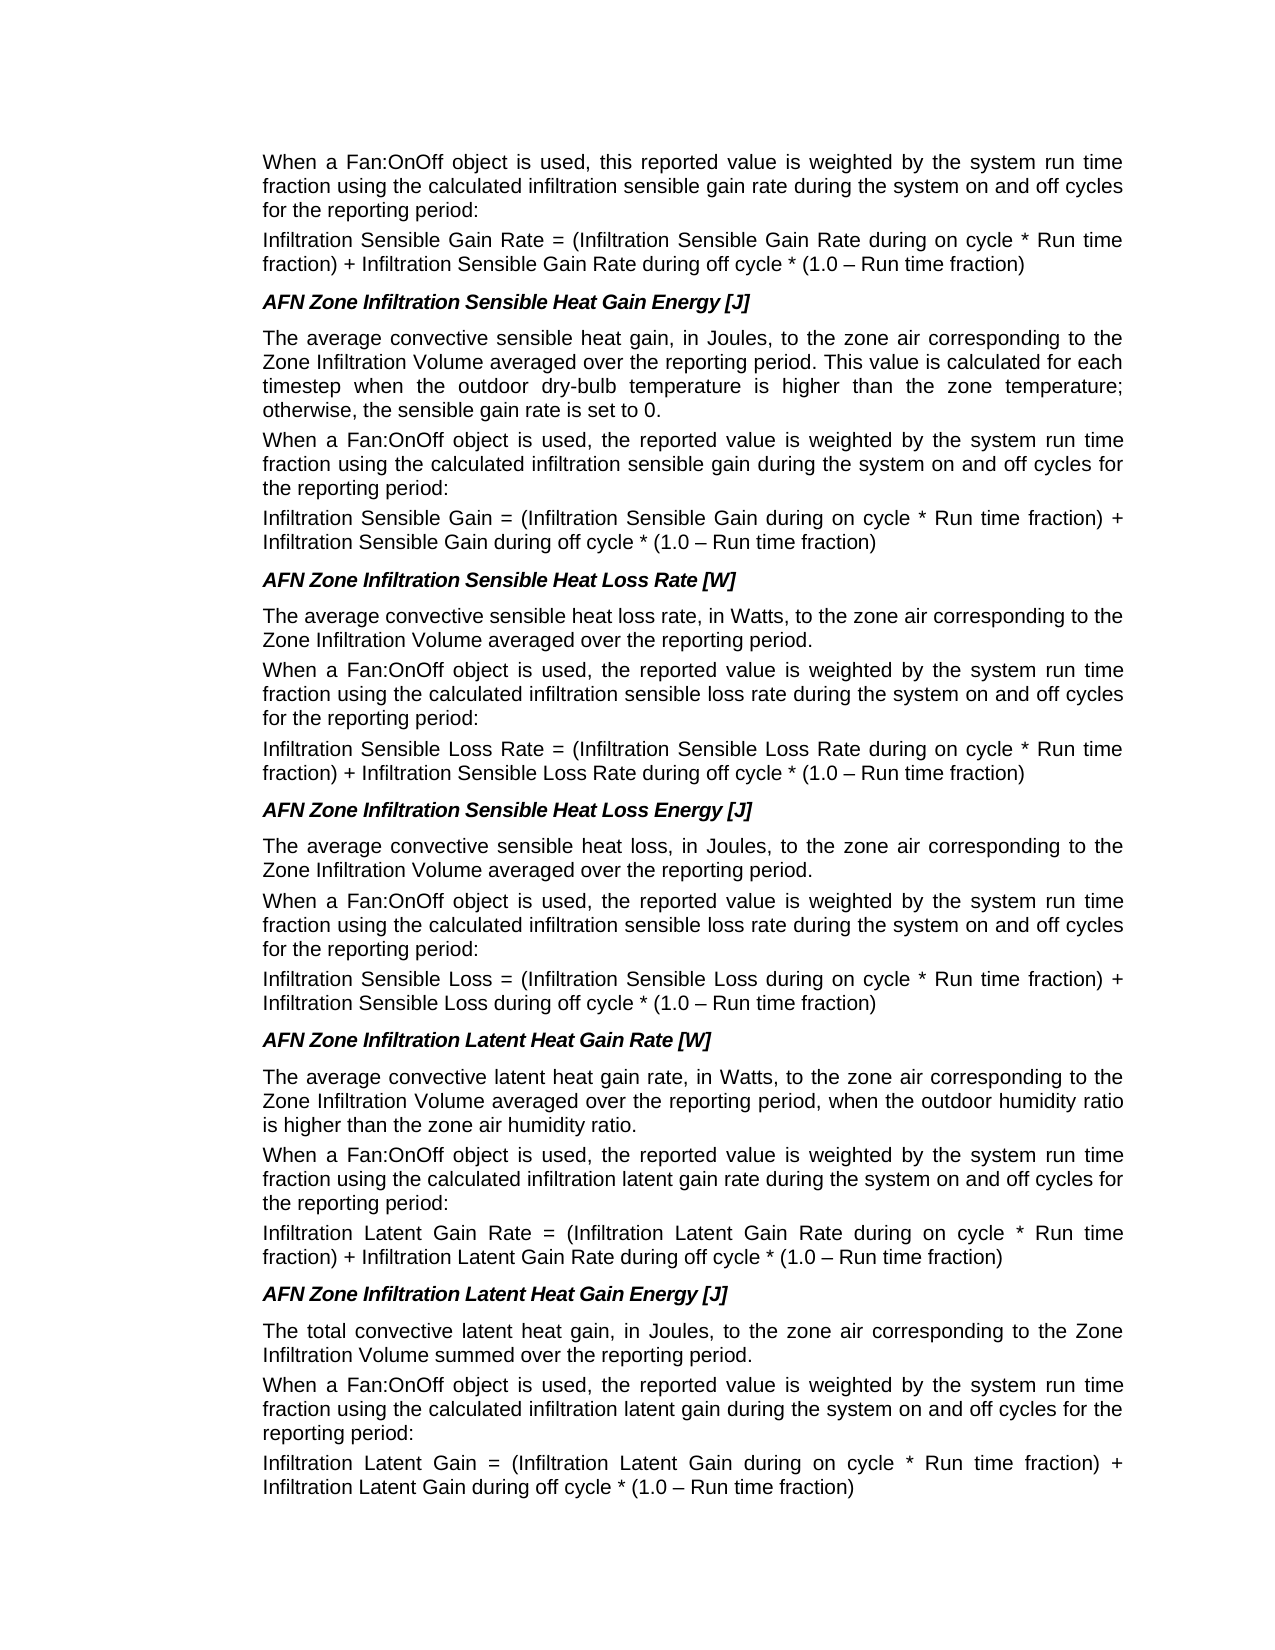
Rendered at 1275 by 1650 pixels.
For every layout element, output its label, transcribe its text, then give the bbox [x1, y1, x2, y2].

text Infiltration Sensible Loss Rate = (Infiltration Sensible Loss Rate during on cycle * Run time fraction) + Infiltration Sensible Loss Rate during off cycle * (1.0 – Run time fraction) [262, 736, 1125, 784]
text When a Fan:OnOff object is used, the reported value is weighted by the system run time fraction using the calculated infiltration latent gain rate during the system on and off cycles for the reporting period: [262, 1143, 1125, 1214]
text The total convective latent heat gain, in Joules, to the zone air corresponding to the Zone Infiltration Volume summed over the reporting period. [262, 1319, 1125, 1367]
text The average convective sensible heat gain, in Joules, to the zone air corresponding to the Zone Infiltration Volume averaged over the reporting period. This value is calculated for each timestep when the outdoor dry-bulb temperature is higher than the zone temperature; otherwise, the sensible gain rate is set to 0. [262, 326, 1125, 422]
text Infiltration Sensible Gain = (Infiltration Sensible Gain during on cycle * Run time fraction) + Infiltration Sensible Gain during off cycle * (1.0 – Run time fraction) [262, 506, 1125, 554]
text When a Fan:OnOff object is used, the reported value is weighted by the system run time fraction using the calculated infiltration sensible loss rate during the system on and off cycles for the reporting period: [262, 658, 1125, 730]
text The average convective latent heat gain rate, in Watts, to the zone air corresponding to the Zone Infiltration Volume averaged over the reporting period, when the outdoor humidity ratio is higher than the zone air humidity ratio. [262, 1064, 1125, 1136]
text Infiltration Latent Gain = (Infiltration Latent Gain during on cycle * Run time fraction) + Infiltration Latent Gain during off cycle * (1.0 – Run time fraction) [262, 1451, 1125, 1499]
subtitle AFN Zone Infiltration Sensible Heat Loss Energy [J] [262, 797, 1125, 822]
text When a Fan:OnOff object is used, this reported value is weighted by the system run time fraction using the calculated infiltration sensible gain rate during the system on and off cycles for the reporting period: [262, 150, 1125, 222]
text Infiltration Sensible Gain Rate = (Infiltration Sensible Gain Rate during on cycle * Run time fraction) + Infiltration Sensible Gain Rate during off cycle * (1.0 – Run time fraction) [262, 228, 1125, 276]
text When a Fan:OnOff object is used, the reported value is weighted by the system run time fraction using the calculated infiltration sensible gain during the system on and off cycles for the reporting period: [262, 428, 1125, 500]
text Infiltration Latent Gain Rate = (Infiltration Latent Gain Rate during on cycle * Run time fraction) + Infiltration Latent Gain Rate during off cycle * (1.0 – Run time fraction) [262, 1221, 1125, 1269]
subtitle AFN Zone Infiltration Sensible Heat Loss Rate [W] [262, 567, 1125, 592]
subtitle AFN Zone Infiltration Latent Heat Gain Energy [J] [262, 1281, 1125, 1306]
text The average convective sensible heat loss rate, in Watts, to the zone air corresponding to the Zone Infiltration Volume averaged over the reporting period. [262, 604, 1125, 652]
text When a Fan:OnOff object is used, the reported value is weighted by the system run time fraction using the calculated infiltration sensible loss rate during the system on and off cycles for the reporting period: [262, 888, 1125, 960]
text The average convective sensible heat loss, in Joules, to the zone air corresponding to the Zone Infiltration Volume averaged over the reporting period. [262, 834, 1125, 882]
text When a Fan:OnOff object is used, the reported value is weighted by the system run time fraction using the calculated infiltration latent gain during the system on and off cycles for the reporting period: [262, 1373, 1125, 1445]
subtitle AFN Zone Infiltration Sensible Heat Gain Energy [J] [262, 288, 1125, 313]
subtitle AFN Zone Infiltration Latent Heat Gain Rate [W] [262, 1027, 1125, 1052]
text Infiltration Sensible Loss = (Infiltration Sensible Loss during on cycle * Run time fraction) + Infiltration Sensible Loss during off cycle * (1.0 – Run time fraction) [262, 967, 1125, 1014]
